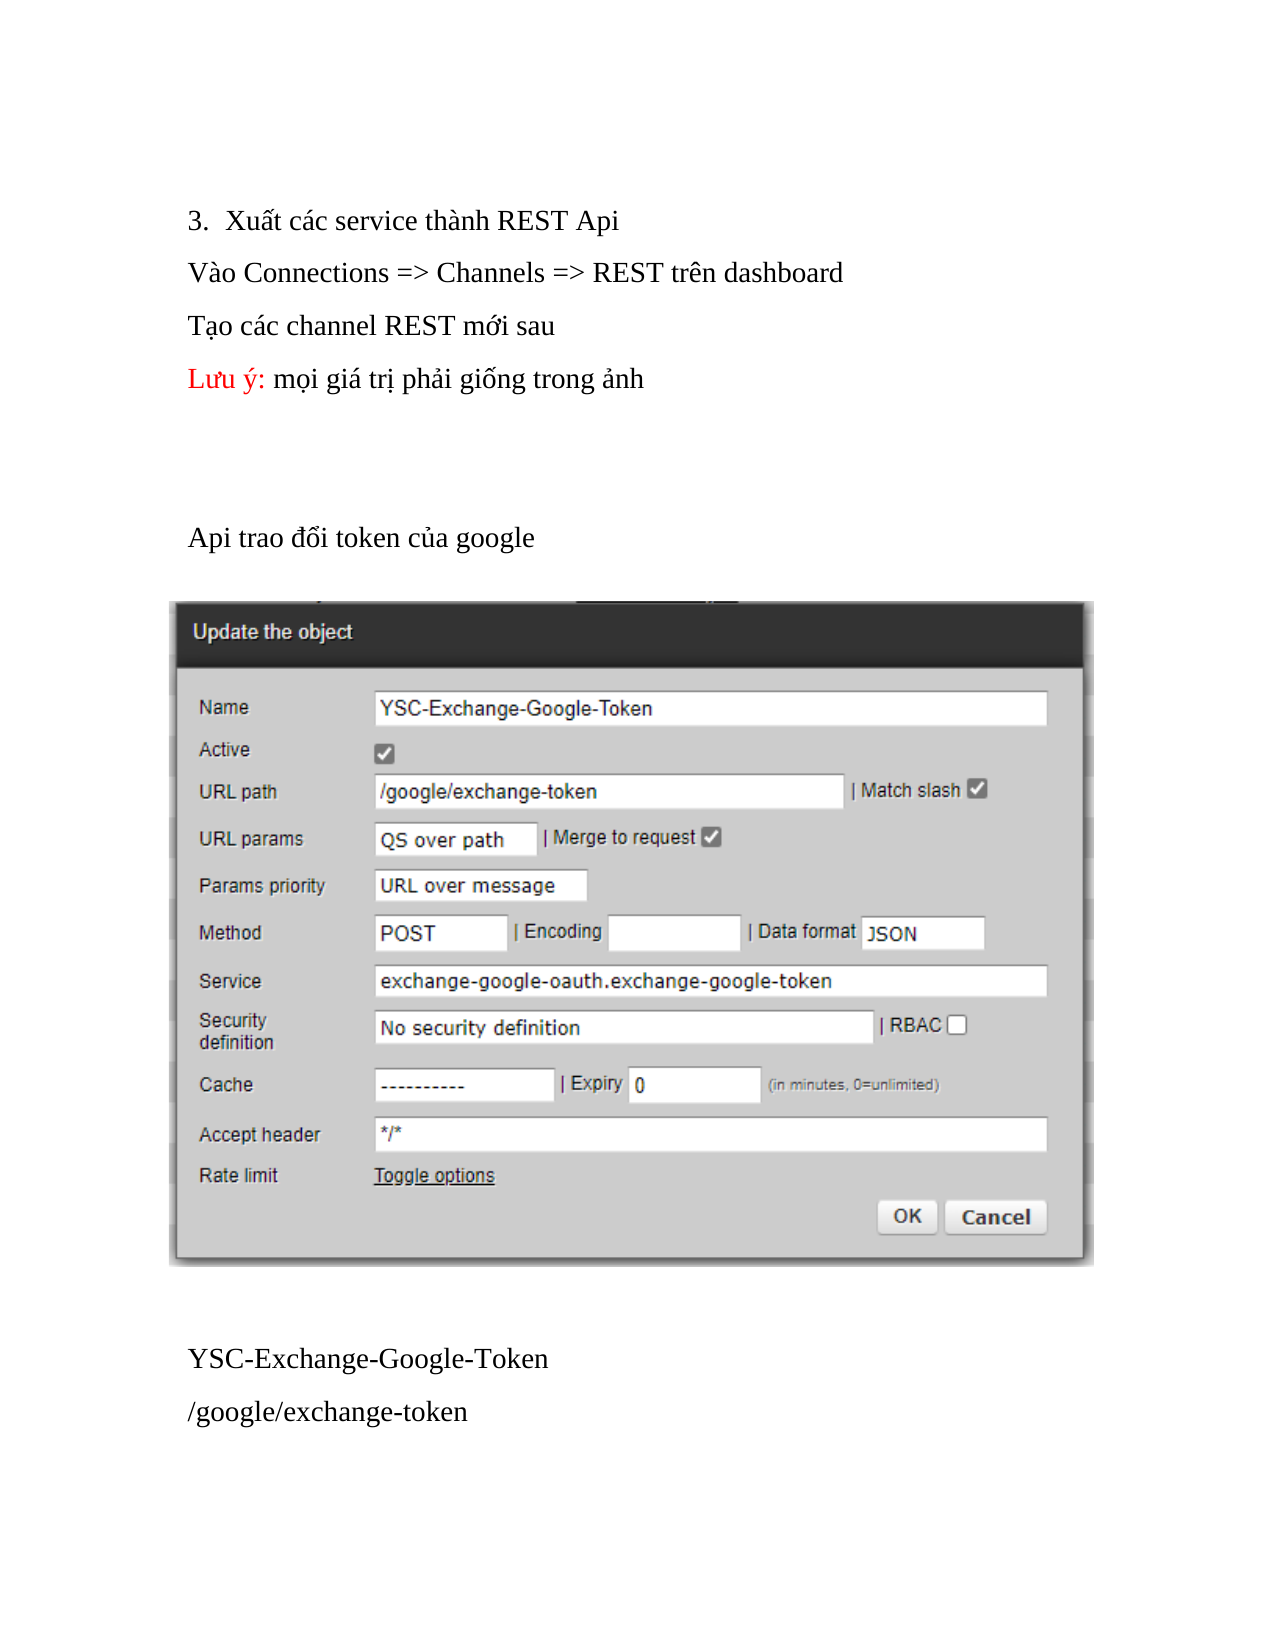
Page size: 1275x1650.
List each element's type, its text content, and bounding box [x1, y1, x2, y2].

text Tạo các channel REST mới sau [187, 308, 1125, 342]
picture [168, 601, 1094, 1267]
text Vào Connections => Channels => REST trên dashboard [187, 256, 1125, 289]
text YSC-Exchange-Google-Token [150, 1341, 1125, 1375]
text Api trao đổi token của google [150, 520, 1125, 553]
text Lưu ý: mọi giá trị phải giống trong ảnh [187, 361, 1125, 395]
list Xuất các service thành REST Api [187, 203, 1125, 236]
text /google/exchange-token [150, 1394, 1125, 1428]
